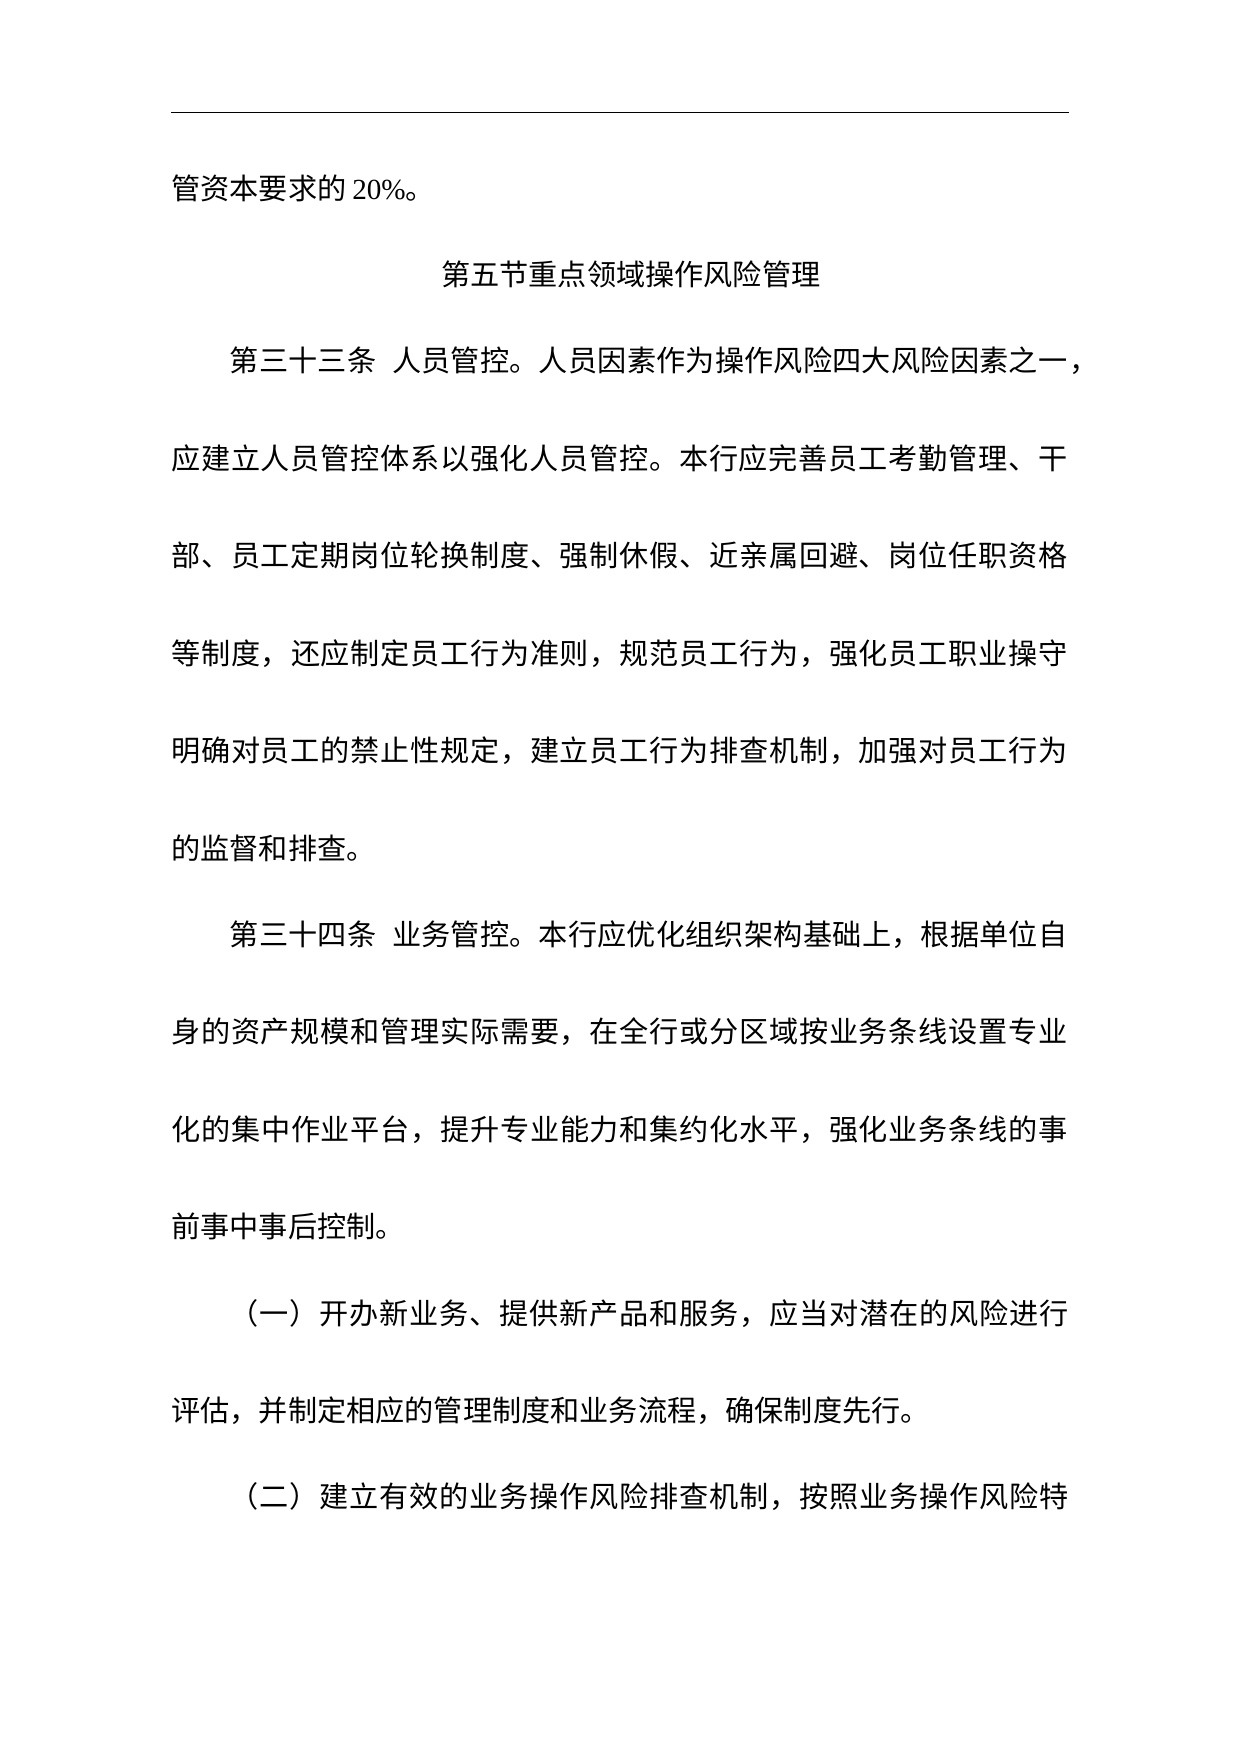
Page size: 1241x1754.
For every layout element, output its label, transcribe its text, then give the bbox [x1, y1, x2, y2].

text 第五节重点领域操作风险管理 [171, 240, 1069, 305]
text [171, 154, 1069, 219]
text （一）开办新业务、提供新产品和服务，应当对潜在的风险进行评估，并制定相应的管理制度和业务流程，确保制度先行。 [171, 1279, 1069, 1441]
text 第三十四条 业务管控。本行应优化组织架构基础上，根据单位自身的资产规模和管理实际需要，在全行或分区域按业务条线设置专业化的集中作业平台，提升专业能力和集约化水平，强化业务条线的事前事中事后控制。 [171, 900, 1069, 1258]
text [171, 1462, 1069, 1527]
text 第三十三条 人员管控。人员因素作为操作风险四大风险因素之一，应建立人员管控体系以强化人员管控。本行应完善员工考勤管理、干部、员工定期岗位轮换制度、强制休假、近亲属回避、岗位任职资格等制度，还应制定员工行为准则，规范员工行为，强化员工职业操守，明确对员工的禁止性规定，建立员工行为排查机制，加强对员工行为的监督和排查。 [171, 327, 1069, 879]
